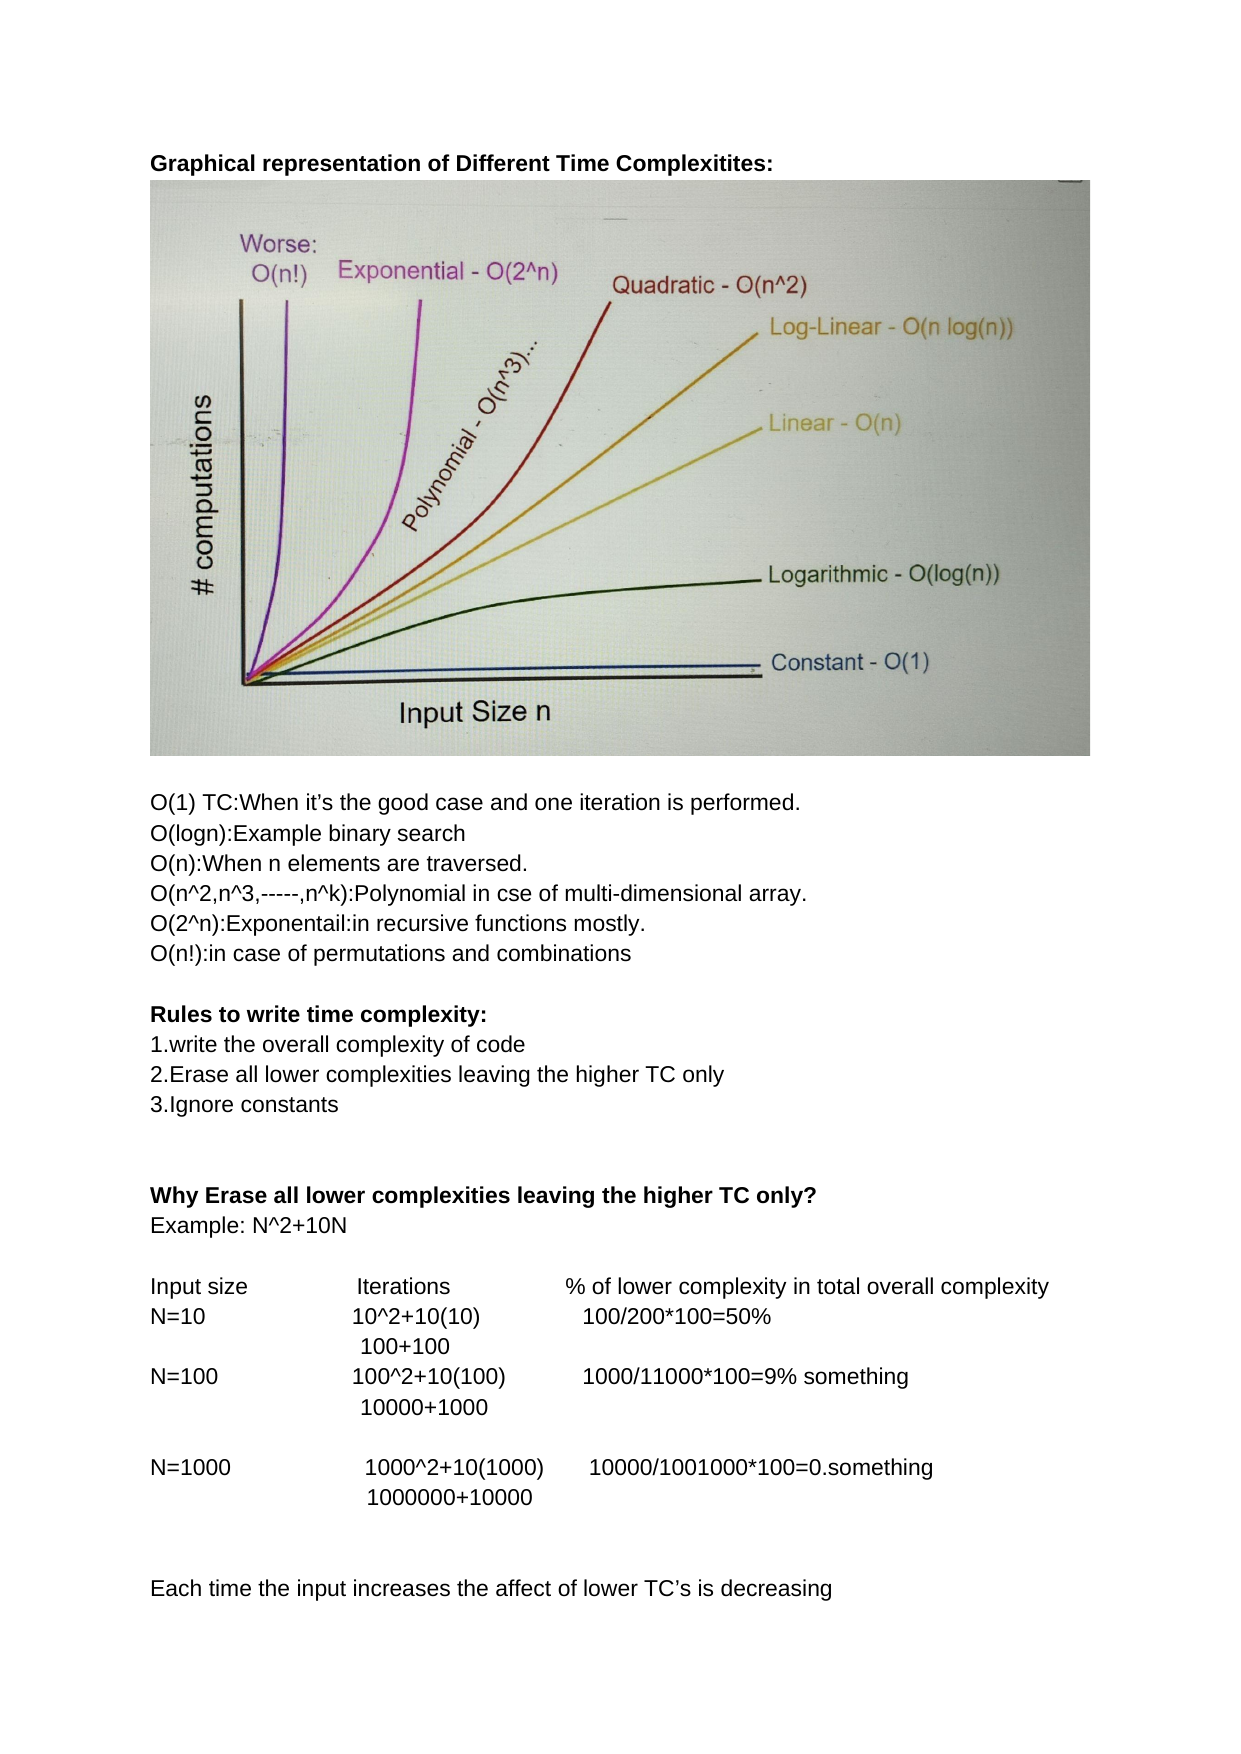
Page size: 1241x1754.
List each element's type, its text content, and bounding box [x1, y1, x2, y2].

text 2.Erase all lower complexities leaving the higher TC only [150, 1061, 1090, 1087]
text Input size Iterations % of lower complexity in total overall complexity [150, 1273, 1090, 1299]
text 100+100 [150, 1333, 1090, 1359]
text 1000000+10000 [150, 1484, 1090, 1510]
text O(1) TC:When it’s the good case and one iteration is performed. [150, 789, 1090, 816]
text O(n):When n elements are traversed. [150, 850, 1090, 876]
text N=1000 1000^2+10(1000) 10000/1001000*100=0.something [150, 1454, 1090, 1480]
text Why Erase all lower complexities leaving the higher TC only? [150, 1182, 1090, 1208]
text Example: N^2+10N [150, 1212, 1090, 1238]
picture [150, 180, 1091, 756]
text 1.write the overall complexity of code [150, 1031, 1090, 1057]
text O(n^2,n^3,-----,n^k):Polynomial in cse of multi-dimensional array. [150, 880, 1090, 906]
text O(2^n):Exponentail:in recursive functions mostly. [150, 910, 1090, 936]
text 3.Ignore constants [150, 1091, 1090, 1118]
text Each time the input increases the affect of lower TC’s is decreasing [150, 1575, 1090, 1601]
text O(n!):in case of permutations and combinations [150, 940, 1090, 967]
text N=100 100^2+10(100) 1000/11000*100=9% something [150, 1363, 1090, 1389]
text 10000+1000 [150, 1393, 1090, 1420]
text Graphical representation of Different Time Complexitites: [150, 150, 1090, 176]
text O(logn):Example binary search [150, 819, 1090, 846]
text Rules to write time complexity: [150, 1001, 1090, 1027]
text N=10 10^2+10(10) 100/200*100=50% [150, 1303, 1090, 1329]
